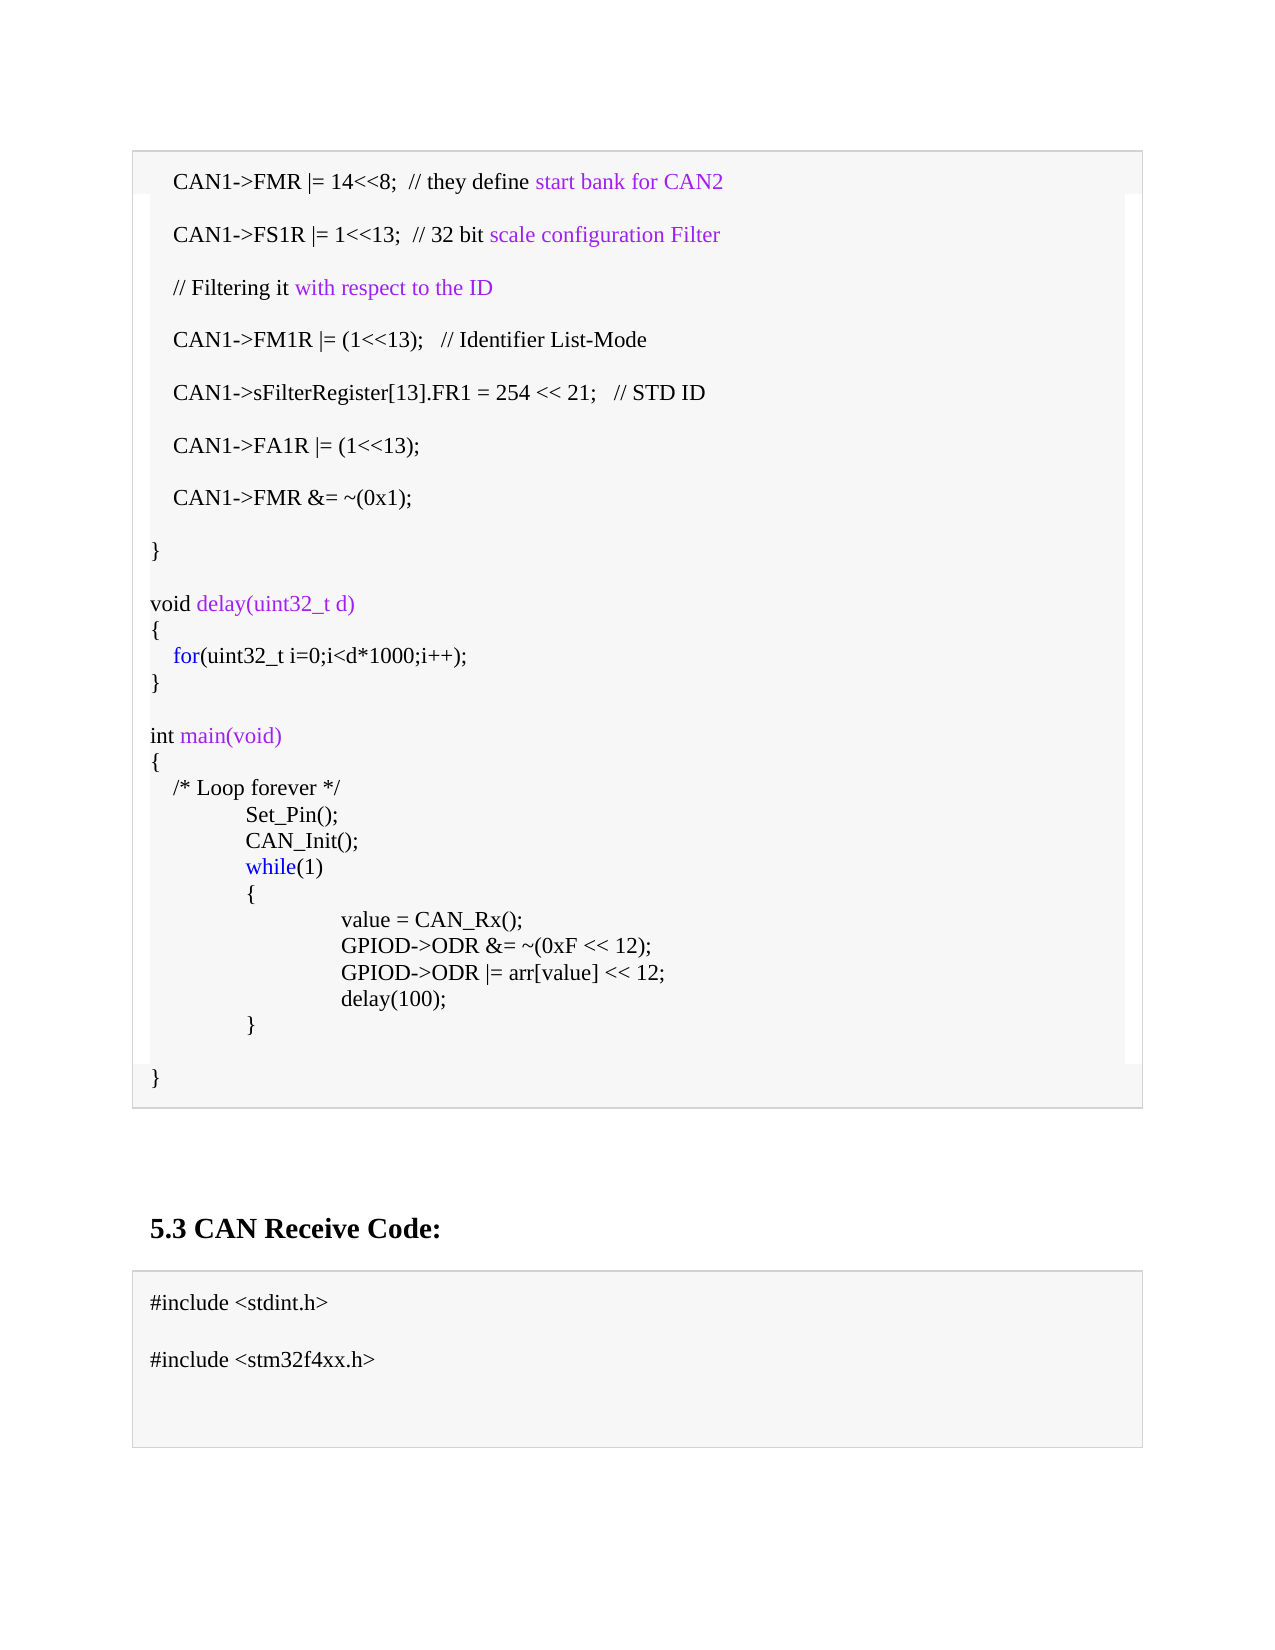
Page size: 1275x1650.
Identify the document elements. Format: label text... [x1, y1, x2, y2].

text // Filtering it with respect to the ID [150, 274, 1125, 300]
text } [150, 1012, 1125, 1038]
text CAN1->FMR |= 14<<8; // they define start bank for CAN2 [133, 152, 1142, 194]
text CAN1->FS1R |= 1<<13; // 32 bit scale configuration Filter [150, 221, 1125, 247]
text void delay(uint32_t d) [150, 590, 1125, 616]
text for(uint32_t i=0;i<d*1000;i++); [150, 643, 1125, 669]
text while(1) [150, 853, 1125, 880]
text delay(100); [150, 985, 1125, 1012]
text #include <stdint.h> [133, 1272, 1142, 1315]
text { [150, 880, 1125, 906]
text #include <stm32f4xx.h> [133, 1328, 1142, 1372]
text CAN_Init(); [150, 827, 1125, 853]
text GPIOD->ODR &= ~(0xF << 12); [150, 932, 1125, 959]
text { [150, 616, 1125, 643]
text CAN1->FM1R |= (1<<13); // Identifier List-Mode [150, 326, 1125, 353]
text { [150, 748, 1125, 774]
text 5.3 CAN Receive Code: [150, 1211, 1125, 1244]
text CAN1->FMR &= ~(0x1); [150, 484, 1125, 511]
text CAN1->sFilterRegister[13].FR1 = 254 << 21; // STD ID [150, 379, 1125, 405]
text } [133, 1046, 1142, 1107]
text value = CAN_Rx(); [150, 906, 1125, 932]
text GPIOD->ODR |= arr[value] << 12; [150, 959, 1125, 985]
text Set_Pin(); [150, 801, 1125, 827]
text /* Loop forever */ [150, 774, 1125, 801]
text } [150, 669, 1125, 695]
text } [150, 537, 1125, 563]
text CAN1->FA1R |= (1<<13); [150, 432, 1125, 458]
text int main(void) [150, 722, 1125, 748]
